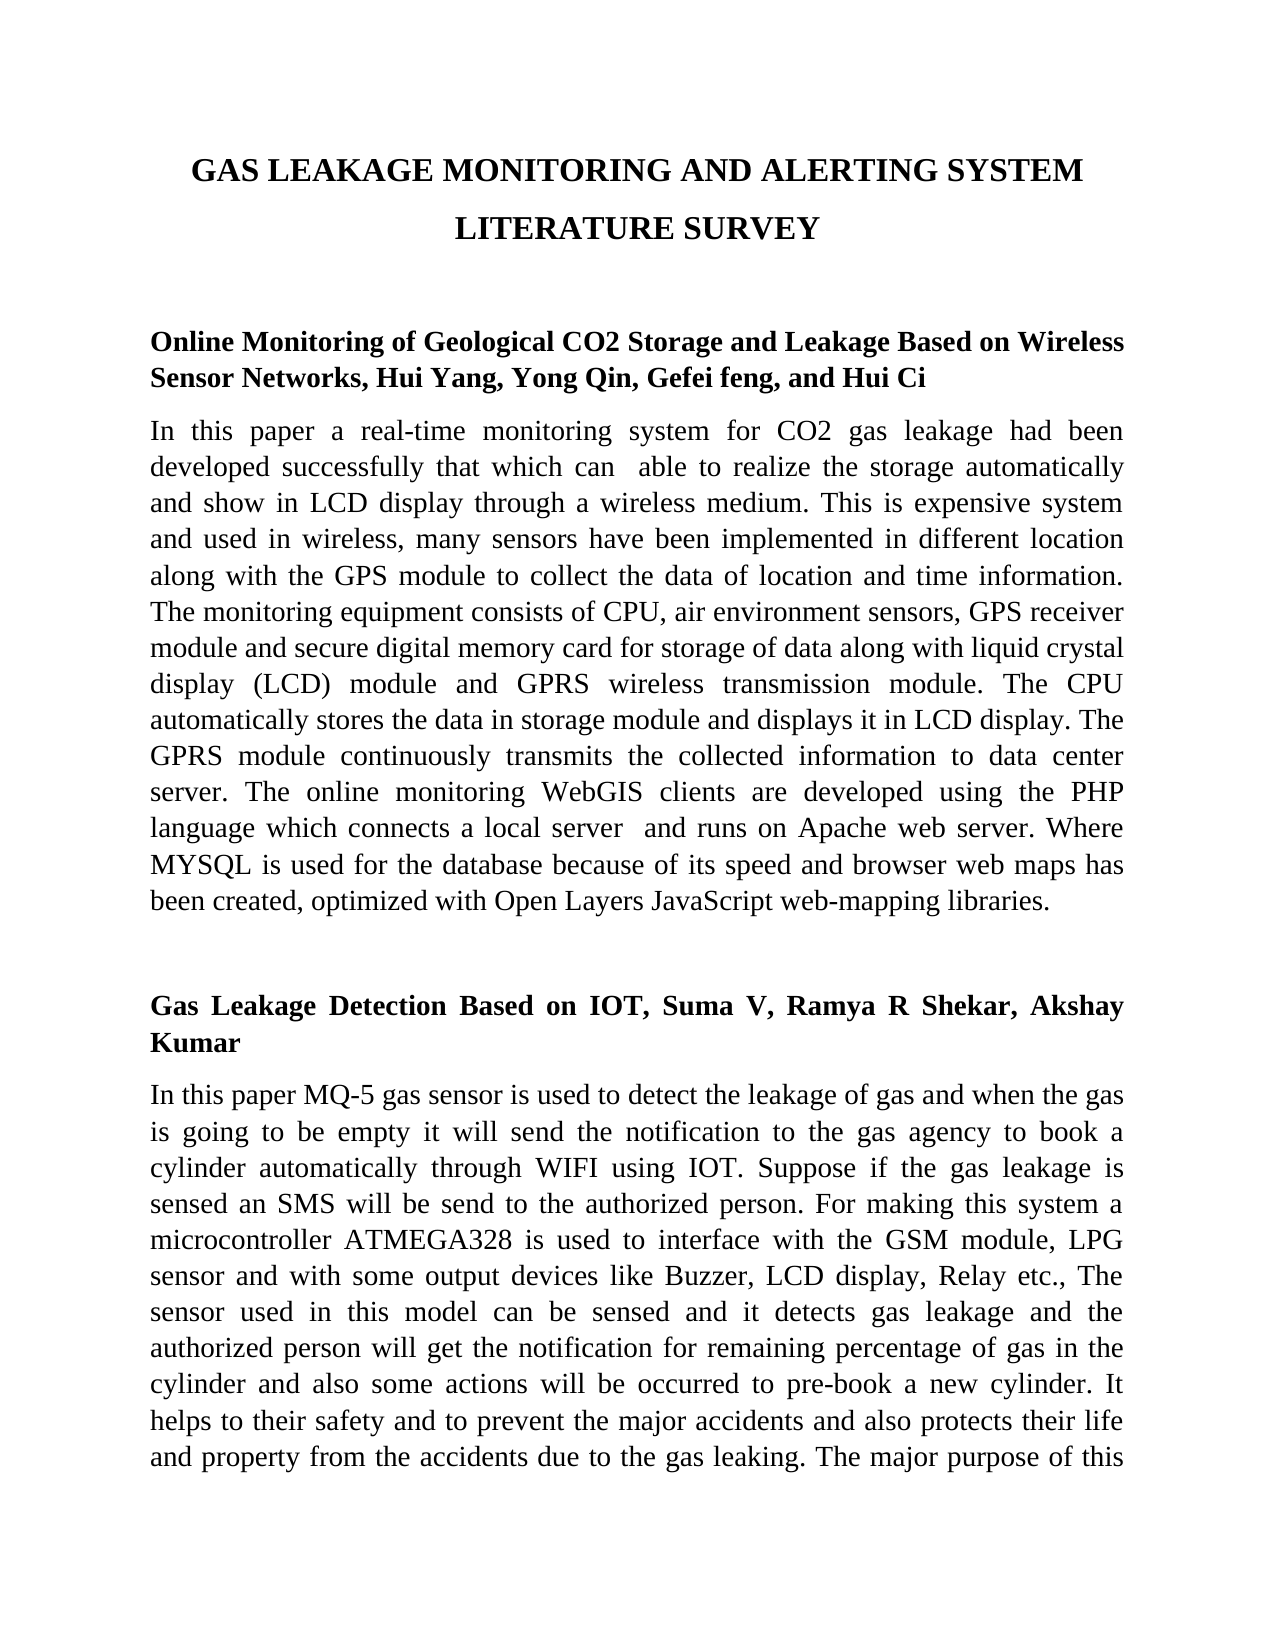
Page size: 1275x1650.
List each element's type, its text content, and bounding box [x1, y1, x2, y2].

text Gas Leakage Detection Based on IOT, Suma V, Ramya R Shekar, Akshay Kumar [150, 988, 1125, 1058]
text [150, 1077, 1125, 1472]
text LITERATURE SURVEY [150, 208, 1125, 246]
text Online Monitoring of Geological CO2 Storage and Leakage Based on Wireless Sensor Networks, Hui Yang, Yong Qin, Gefei feng, and Hui Ci [150, 324, 1125, 394]
text Gas leakage monitoring and alerting system [150, 150, 1125, 188]
text in this paper a real-time monitoring system for CO2 gas leakage had been developed successfully that which can able to realize the storage automatically and show in LCD display through a wireless medium. This is expensive system and used in wireless, many sensors have been implemented in different location along with the GPS module to collect the data of location and time information. The monitoring equipment consists of CPU, air environment sensors, GPS receiver module and secure digital memory card for storage of data along with liquid crystal display (LCD) module and GPRS wireless transmission module. The CPU automatically stores the data in storage module and displays it in LCD display. The GPRS module continuously transmits the collected information to data center server. The online monitoring WebGIS clients are developed using the PHP language which connects a local server and runs on Apache web server. Where MYSQL is used for the database because of its speed and browser web maps has been created, optimized with Open Layers JavaScript web-mapping libraries. [150, 413, 1125, 916]
